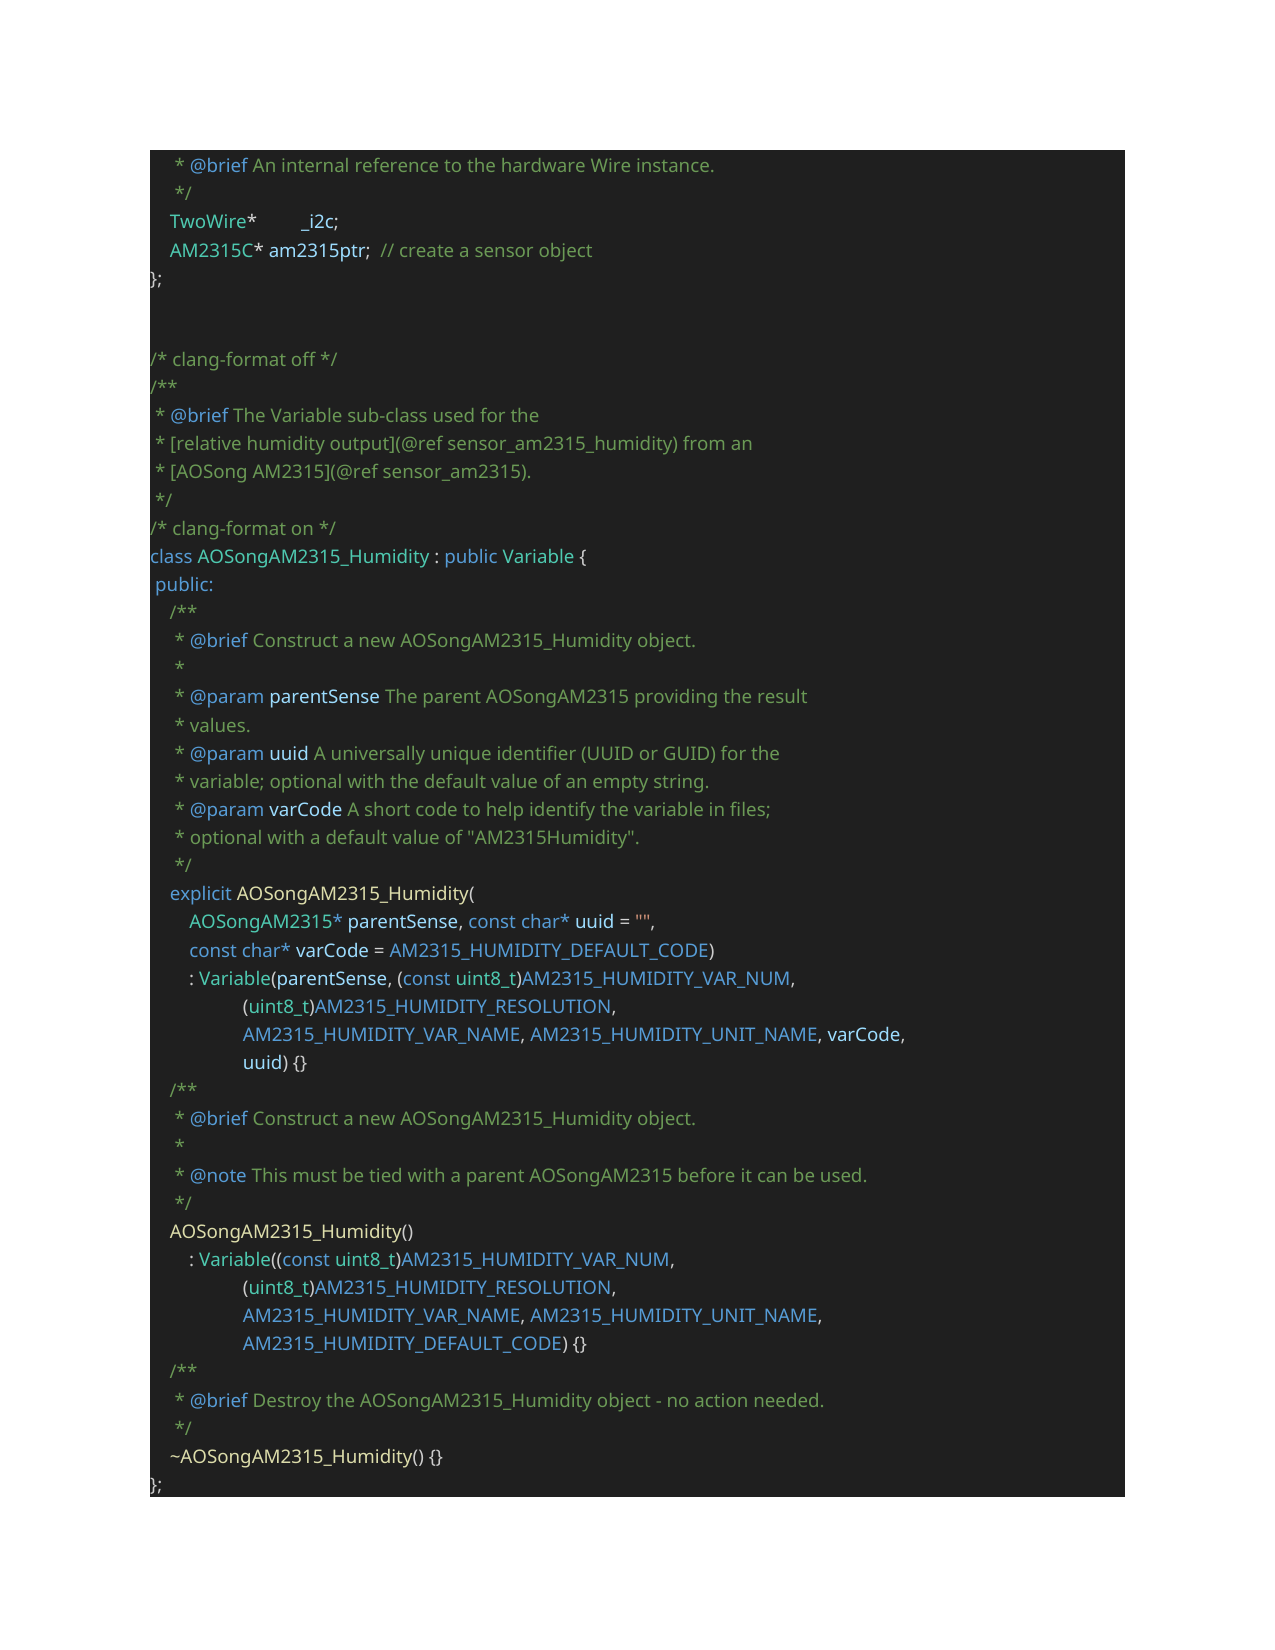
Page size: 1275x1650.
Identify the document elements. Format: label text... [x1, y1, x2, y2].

text AM2315C* am2315ptr; // create a sensor object [150, 234, 1125, 262]
text const char* varCode = AM2315_HUMIDITY_DEFAULT_CODE) [150, 934, 1125, 962]
text * [AOSong AM2315](@ref sensor_am2315). [150, 456, 1125, 484]
text * @brief Construct a new AOSongAM2315_Humidity object. [150, 625, 1125, 653]
text : Variable((const uint8_t)AM2315_HUMIDITY_VAR_NUM, [150, 1244, 1125, 1272]
text /** [150, 1356, 1125, 1384]
text */ [150, 178, 1125, 206]
text }; [150, 1469, 1125, 1497]
text */ [150, 850, 1125, 878]
text */ [150, 1187, 1125, 1216]
text : Variable(parentSense, (const uint8_t)AM2315_HUMIDITY_VAR_NUM, [150, 962, 1125, 991]
text AM2315_HUMIDITY_DEFAULT_CODE) {} [150, 1328, 1125, 1356]
text * @param parentSense The parent AOSongAM2315 providing the result [150, 681, 1125, 709]
text * [relative humidity output](@ref sensor_am2315_humidity) from an [150, 428, 1125, 456]
text explicit AOSongAM2315_Humidity( [150, 878, 1125, 906]
text /* clang-format on */ [150, 512, 1125, 541]
text }; [150, 262, 1125, 291]
text /** [150, 597, 1125, 625]
text * @param uuid A universally unique identifier (UUID or GUID) for the [150, 737, 1125, 766]
text public: [150, 569, 1125, 597]
text * @brief The Variable sub-class used for the [150, 400, 1125, 428]
text * [150, 653, 1125, 681]
text * optional with a default value of "AM2315Humidity". [150, 822, 1125, 850]
text * @note This must be tied with a parent AOSongAM2315 before it can be used. [150, 1159, 1125, 1187]
text * @param varCode A short code to help identify the variable in files; [150, 794, 1125, 822]
text */ [150, 1412, 1125, 1441]
text * @brief An internal reference to the hardware Wire instance. [150, 150, 1125, 178]
text uuid) {} [150, 1047, 1125, 1075]
text * @brief Construct a new AOSongAM2315_Humidity object. [150, 1103, 1125, 1131]
text * variable; optional with the default value of an empty string. [150, 766, 1125, 794]
text AOSongAM2315_Humidity() [150, 1216, 1125, 1244]
text * values. [150, 709, 1125, 737]
text /** [150, 1075, 1125, 1103]
text (uint8_t)AM2315_HUMIDITY_RESOLUTION, [150, 1272, 1125, 1300]
text AOSongAM2315* parentSense, const char* uuid = "", [150, 906, 1125, 934]
text (uint8_t)AM2315_HUMIDITY_RESOLUTION, [150, 991, 1125, 1019]
text AM2315_HUMIDITY_VAR_NAME, AM2315_HUMIDITY_UNIT_NAME, [150, 1300, 1125, 1328]
text * [150, 1131, 1125, 1159]
text * @brief Destroy the AOSongAM2315_Humidity object - no action needed. [150, 1384, 1125, 1412]
text ~AOSongAM2315_Humidity() {} [150, 1441, 1125, 1469]
text /** [150, 372, 1125, 400]
text AM2315_HUMIDITY_VAR_NAME, AM2315_HUMIDITY_UNIT_NAME, varCode, [150, 1019, 1125, 1047]
text */ [150, 484, 1125, 512]
text class AOSongAM2315_Humidity : public Variable { [150, 541, 1125, 569]
text TwoWire* _i2c; [150, 206, 1125, 234]
text /* clang-format off */ [150, 344, 1125, 372]
